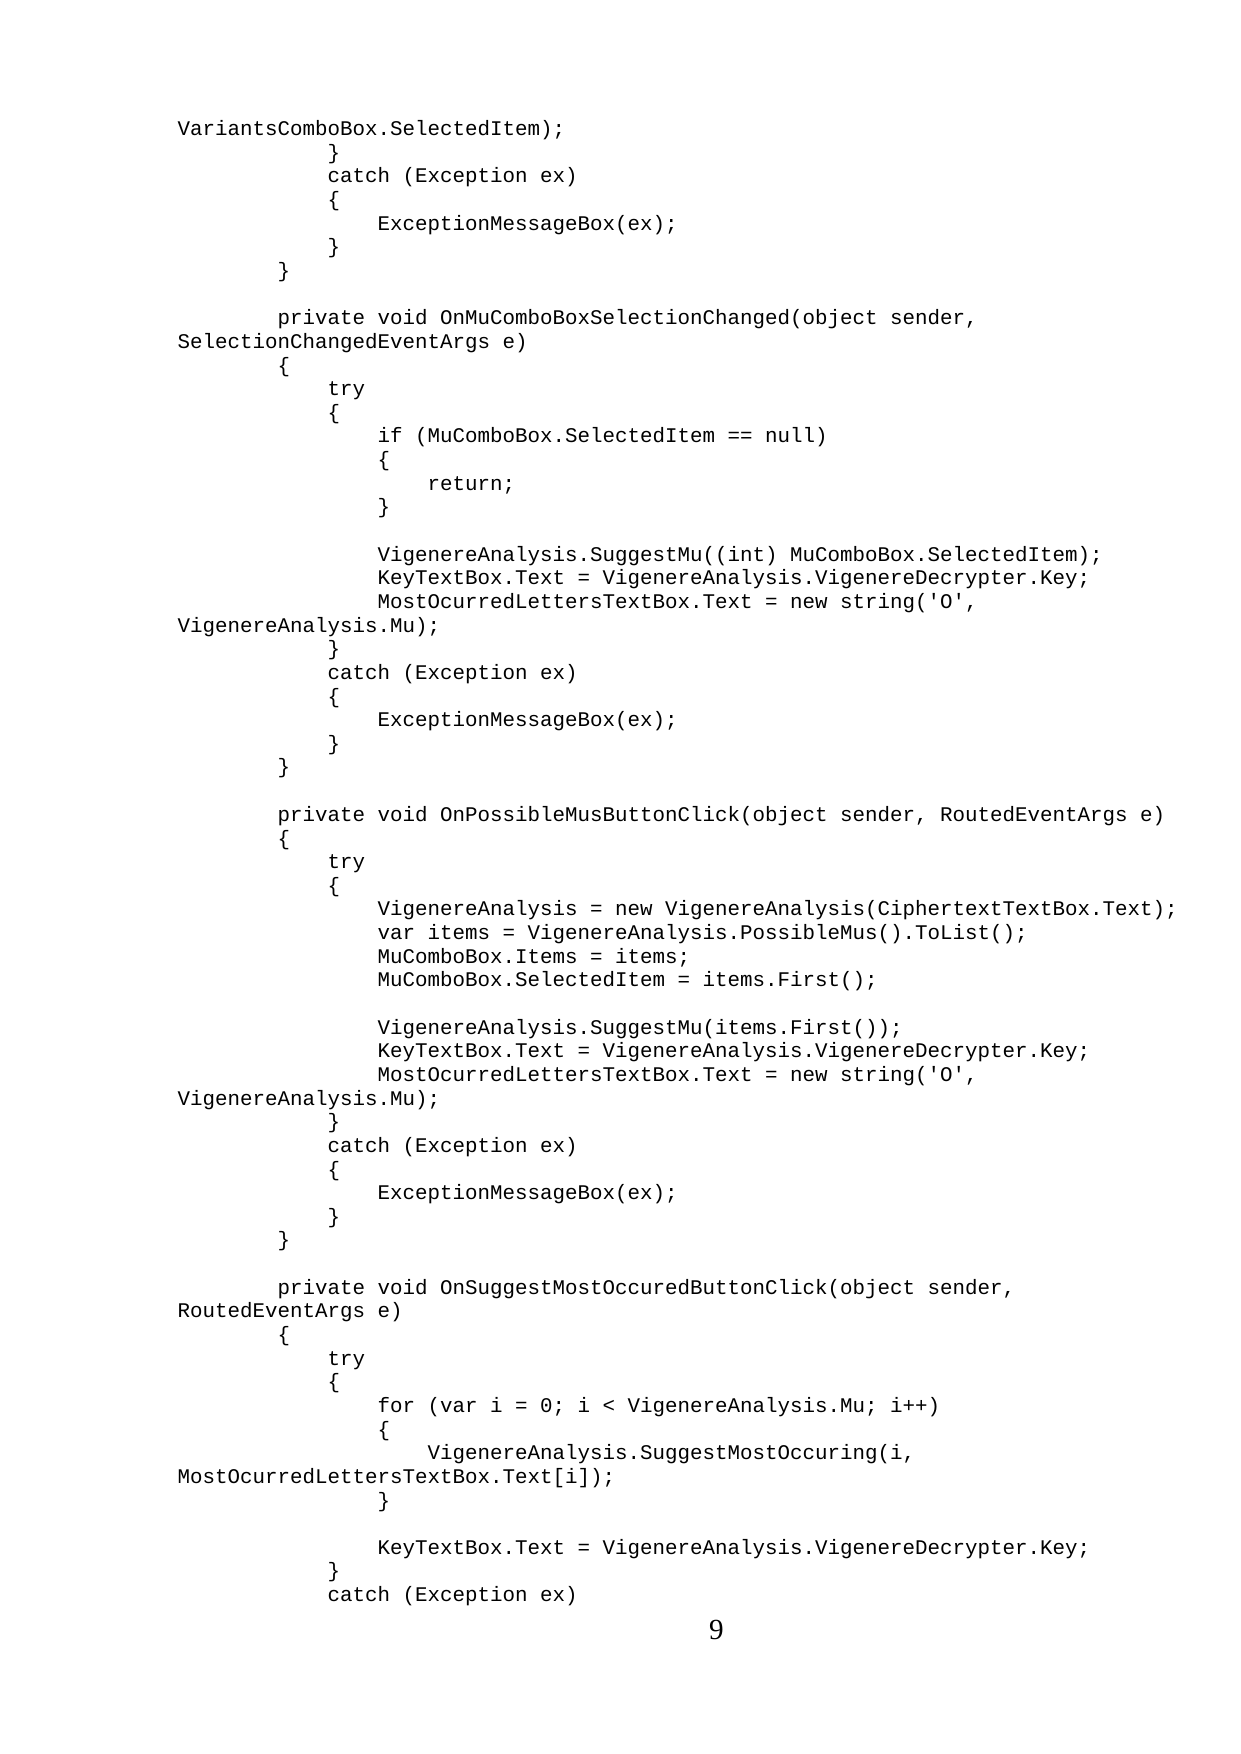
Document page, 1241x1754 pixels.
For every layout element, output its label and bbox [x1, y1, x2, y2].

list [177, 118, 1181, 1608]
